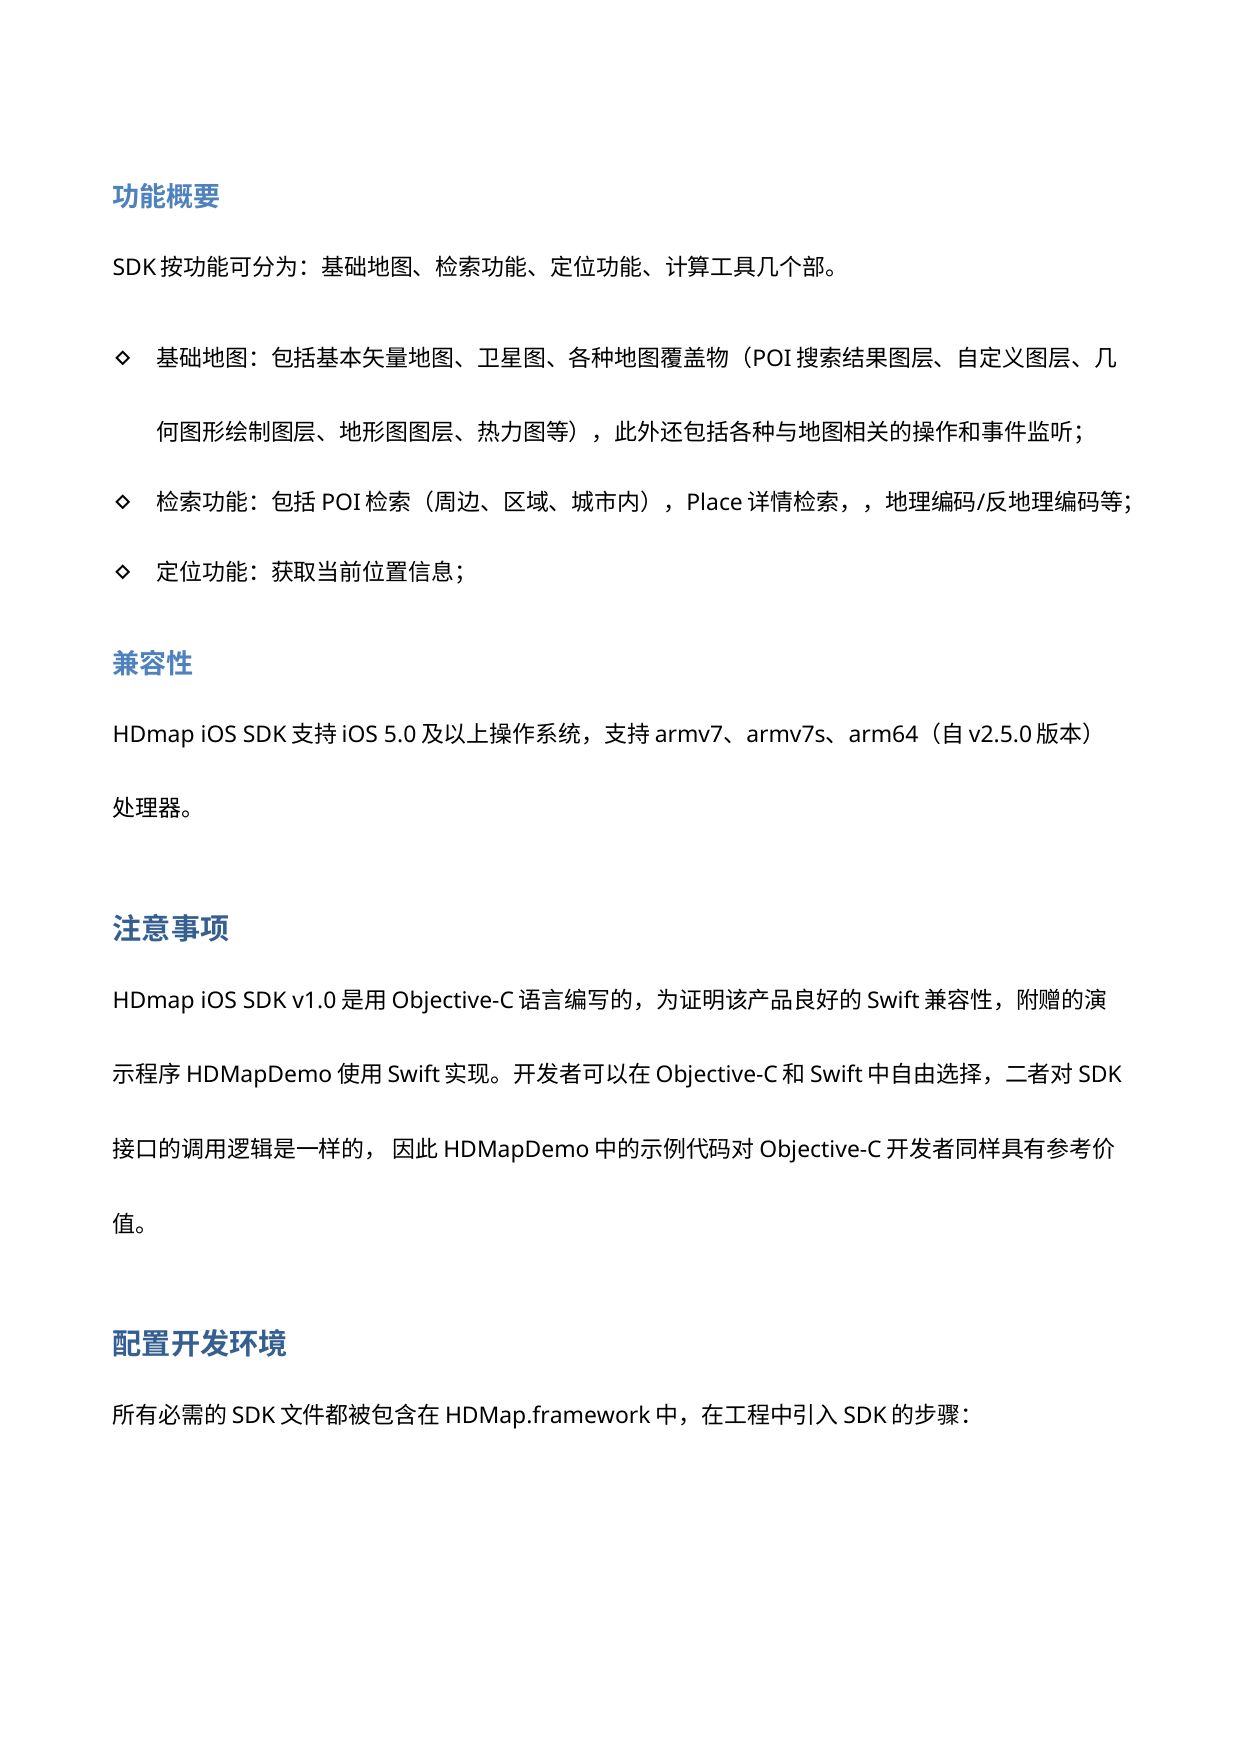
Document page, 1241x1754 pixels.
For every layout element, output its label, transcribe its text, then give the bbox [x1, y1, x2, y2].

list 检索功能：包括POI检索（周边、区域、城市内），Place详情检索，，地理编码/反地理编码等； [112, 468, 1128, 533]
subtitle 配置开发环境 [112, 1309, 1128, 1374]
subtitle 功能概要 [112, 162, 1128, 227]
subtitle 注意事项 [112, 894, 1128, 959]
text SDK按功能可分为：基础地图、检索功能、定位功能、计算工具几个部。 [112, 233, 1128, 298]
subtitle 兼容性 [112, 629, 1128, 694]
text HDmap iOS SDK v1.0是用Objective-C语言编写的，为证明该产品良好的Swift兼容性，附赠的演示程序HDMapDemo使用Swift实现。开发者可以在Objective-C和Swift中自由选择，二者对SDK接口的调用逻辑是一样的， 因此HDMapDemo中的示例代码对Objective-C开发者同样具有参考价值。 [112, 966, 1128, 1255]
list 定位功能：获取当前位置信息； [112, 538, 1128, 603]
text HDmap iOS SDK支持iOS 5.0及以上操作系统，支持armv7、armv7s、arm64（自v2.5.0版本）处理器。 [112, 700, 1128, 839]
text 所有必需的SDK文件都被包含在HDMap.framework中，在工程中引入SDK的步骤： [112, 1381, 1128, 1446]
list 基础地图：包括基本矢量地图、卫星图、各种地图覆盖物（POI搜索结果图层、自定义图层、几何图形绘制图层、地形图图层、热力图等），此外还包括各种与地图相关的操作和事件监听； [112, 324, 1128, 463]
